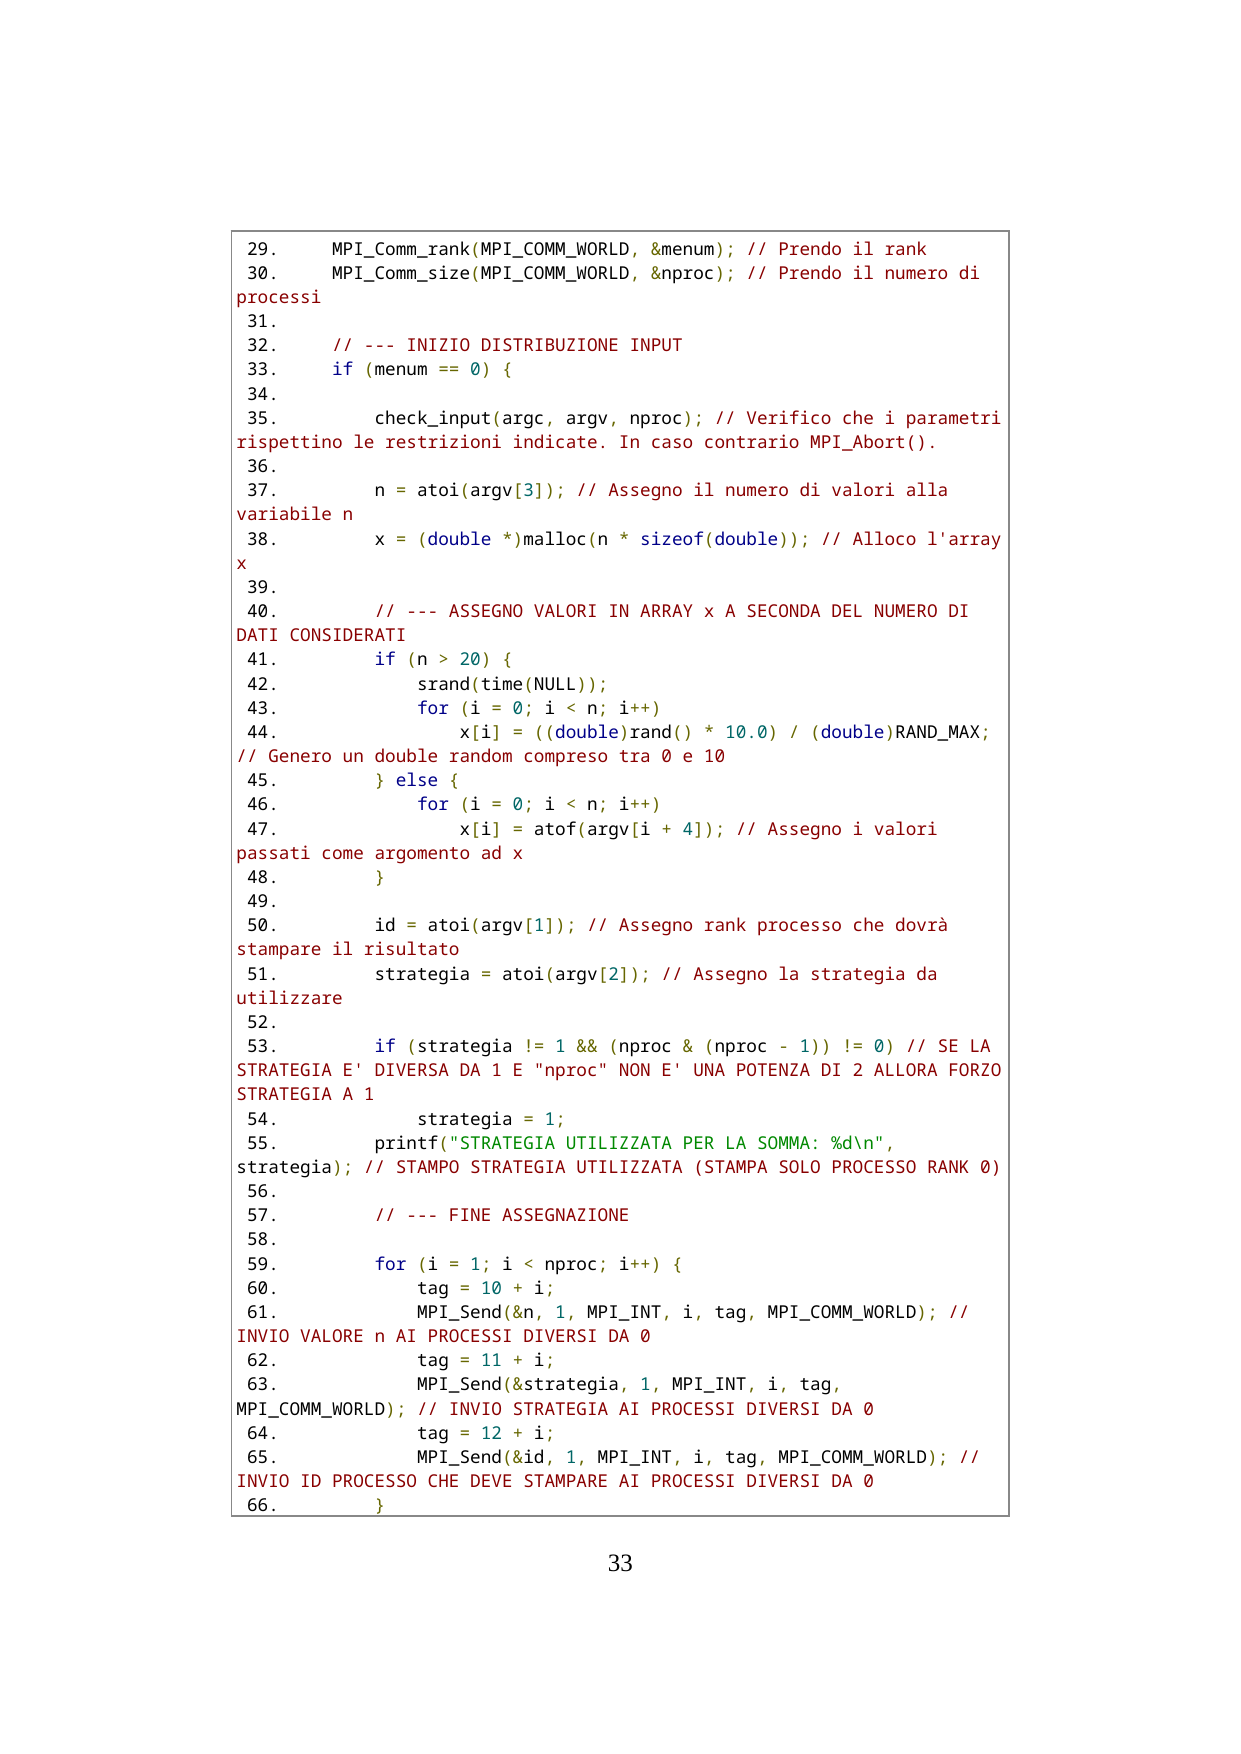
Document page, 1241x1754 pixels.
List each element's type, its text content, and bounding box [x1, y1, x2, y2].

text 40. // --- ASSEGNO VALORI IN ARRAY x A SECONDA DEL NUMERO DI DATI CONSIDERATI [236, 598, 1004, 647]
text 48. } [236, 864, 1004, 888]
text 49. [236, 888, 1004, 913]
text 43. for (i = 0; i < n; i++) [236, 695, 1004, 719]
text 39. [236, 574, 1004, 598]
text 52. [236, 1009, 1004, 1033]
text 61. MPI_Send(&n, 1, MPI_INT, i, tag, MPI_COMM_WORLD); // INVIO VALORE n AI PROCESSI DIVERSI DA 0 [236, 1299, 1004, 1348]
text 62. tag = 11 + i; [236, 1348, 1004, 1372]
text 56. [236, 1178, 1004, 1203]
text 60. tag = 10 + i; [236, 1275, 1004, 1299]
text 47. x[i] = atof(argv[i + 4]); // Assegno i valori passati come argomento ad x [236, 816, 1004, 864]
text 37. n = atoi(argv[3]); // Assegno il numero di valori alla variabile n [236, 478, 1004, 526]
text 35. check_input(argc, argv, nproc); // Verifico che i parametri rispettino le restrizioni indicate. In caso contrario MPI_Abort(). [236, 405, 1004, 453]
text 45. } else { [236, 768, 1004, 792]
text 50. id = atoi(argv[1]); // Assegno rank processo che dovrà stampare il risultato [236, 913, 1004, 961]
text 38. x = (double *)malloc(n * sizeof(double)); // Alloco l'array x [236, 526, 1004, 574]
text 51. strategia = atoi(argv[2]); // Assegno la strategia da utilizzare [236, 961, 1004, 1009]
text 42. srand(time(NULL)); [236, 671, 1004, 695]
text 57. // --- FINE ASSEGNAZIONE [236, 1203, 1004, 1227]
text 31. [236, 308, 1004, 333]
text 41. if (n > 20) { [236, 647, 1004, 671]
text 59. for (i = 1; i < nproc; i++) { [236, 1251, 1004, 1275]
text 36. [236, 453, 1004, 478]
text 63. MPI_Send(&strategia, 1, MPI_INT, i, tag, MPI_COMM_WORLD); // INVIO STRATEGIA AI PROCESSI DIVERSI DA 0 [236, 1372, 1004, 1420]
text 66. } [236, 1493, 1004, 1515]
text 65. MPI_Send(&id, 1, MPI_INT, i, tag, MPI_COMM_WORLD); // INVIO ID PROCESSO CHE DEVE STAMPARE AI PROCESSI DIVERSI DA 0 [236, 1444, 1004, 1493]
text 46. for (i = 0; i < n; i++) [236, 792, 1004, 816]
text 54. strategia = 1; [236, 1106, 1004, 1130]
text 30. MPI_Comm_size(MPI_COMM_WORLD, &nproc); // Prendo il numero di processi [236, 260, 1004, 308]
text 58. [236, 1227, 1004, 1251]
text 34. [236, 381, 1004, 405]
text 32. // --- INIZIO DISTRIBUZIONE INPUT [236, 333, 1004, 357]
text 44. x[i] = ((double)rand() * 10.0) / (double)RAND_MAX; // Genero un double random compreso tra 0 e 10 [236, 719, 1004, 768]
text 64. tag = 12 + i; [236, 1420, 1004, 1444]
text 29. MPI_Comm_rank(MPI_COMM_WORLD, &menum); // Prendo il rank [232, 232, 1008, 260]
text 55. printf("STRATEGIA UTILIZZATA PER LA SOMMA: %d\n", strategia); // STAMPO STRATEGIA UTILIZZATA (STAMPA SOLO PROCESSO RANK 0) [236, 1130, 1004, 1178]
text 53. if (strategia != 1 && (nproc & (nproc - 1)) != 0) // SE LA STRATEGIA E' DIVERSA DA 1 E "nproc" NON E' UNA POTENZA DI 2 ALLORA FORZO STRATEGIA A 1 [236, 1033, 1004, 1106]
text 33. if (menum == 0) { [236, 357, 1004, 381]
